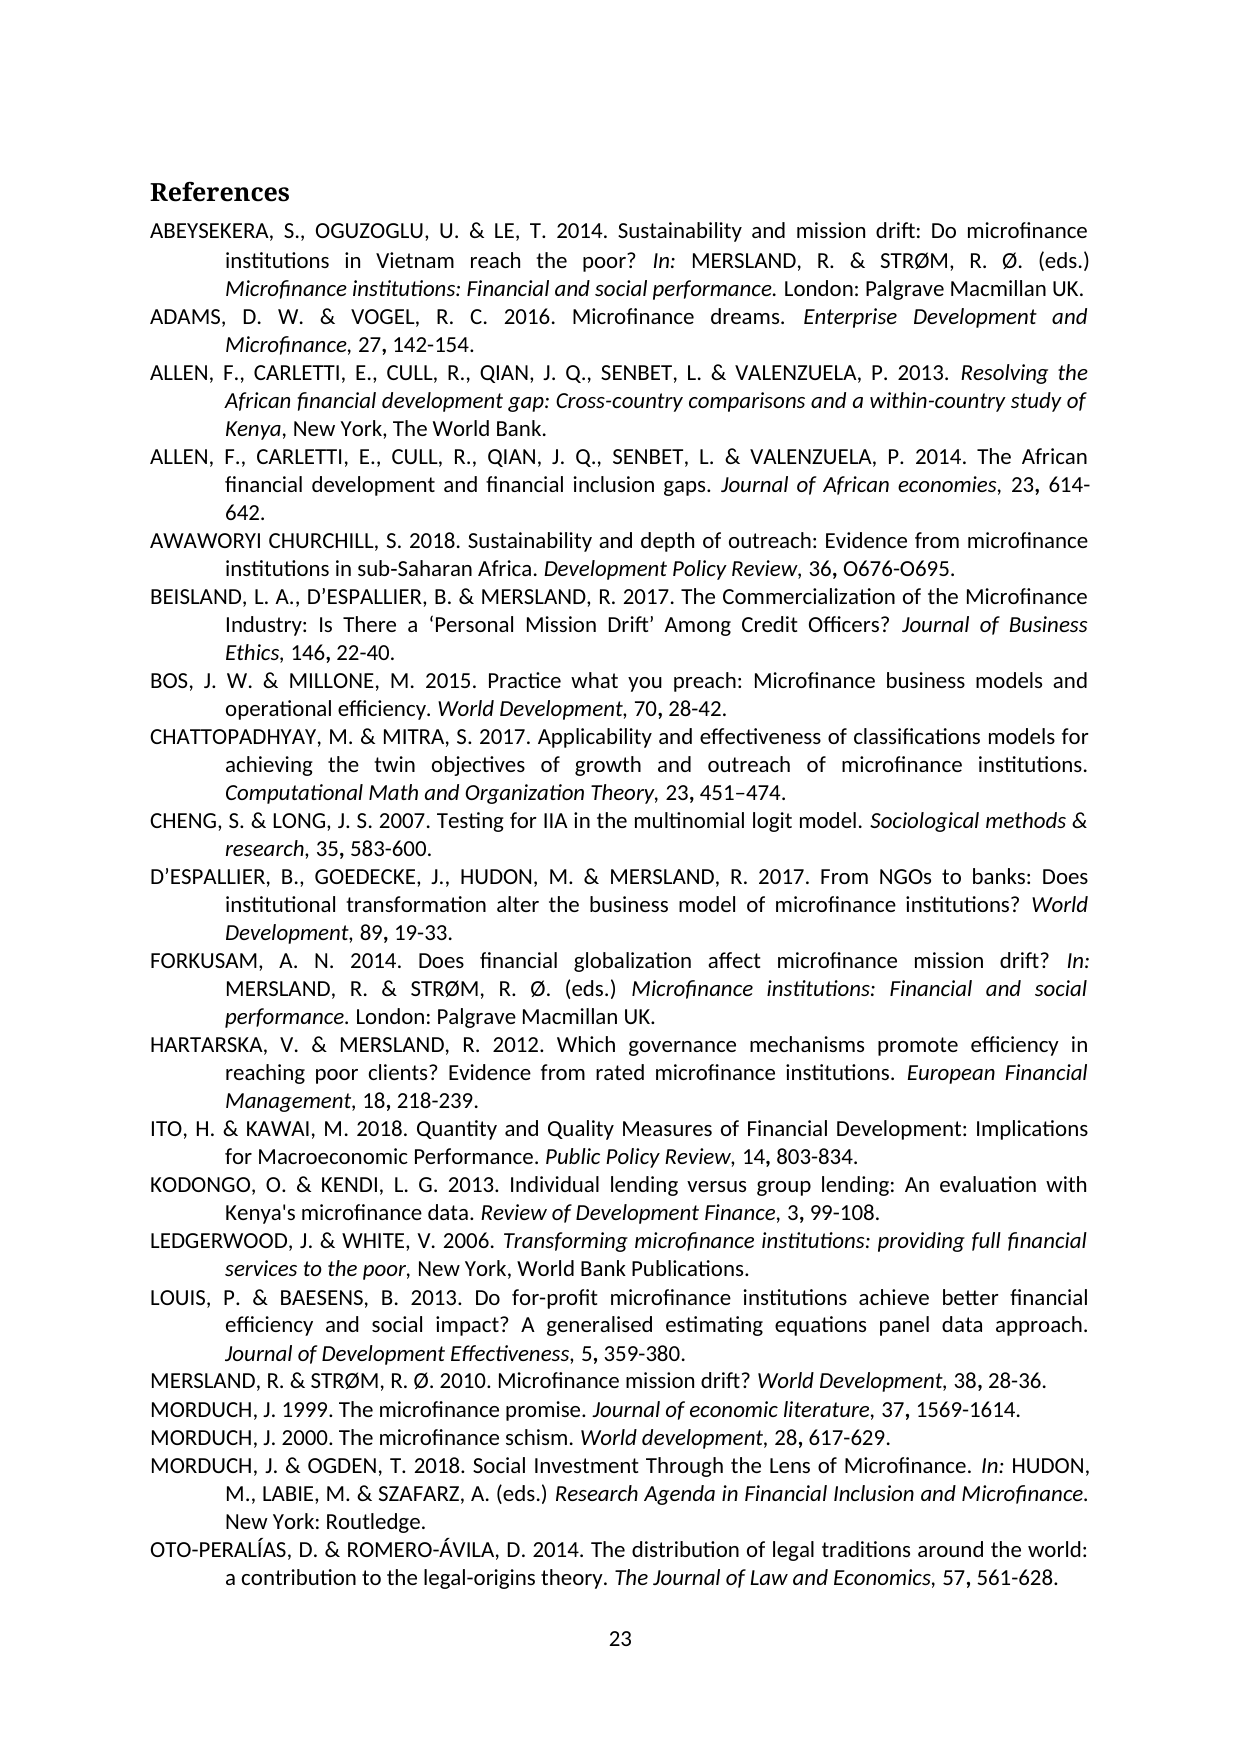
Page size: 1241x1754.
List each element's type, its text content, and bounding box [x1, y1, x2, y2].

text HARTARSKA, V. & MERSLAND, R. 2012. Which governance mechanisms promote efficiency in reaching poor clients? Evidence from rated microfinance institutions. European Financial Management, 18, 218-239. [150, 1030, 1090, 1114]
text CHATTOPADHYAY, M. & MITRA, S. 2017. Applicability and effectiveness of classifications models for achieving the twin objectives of growth and outreach of microfinance institutions. Computational Math and Organization Theory, 23, 451–474. [150, 722, 1090, 806]
text ABEYSEKERA, S., OGUZOGLU, U. & LE, T. 2014. Sustainability and mission drift: Do microfinance institutions in Vietnam reach the poor? In: MERSLAND, R. & STRØM, R. Ø. (eds.) Microfinance institutions: Financial and social performance. London: Palgrave Macmillan UK. [150, 212, 1090, 302]
text CHENG, S. & LONG, J. S. 2007. Testing for IIA in the multinomial logit model. Sociological methods & research, 35, 583-600. [150, 806, 1090, 862]
text KODONGO, O. & KENDI, L. G. 2013. Individual lending versus group lending: An evaluation with Kenya's microfinance data. Review of Development Finance, 3, 99-108. [150, 1171, 1090, 1227]
text BEISLAND, L. A., D’ESPALLIER, B. & MERSLAND, R. 2017. The Commercialization of the Microfinance Industry: Is There a ‘Personal Mission Drift’ Among Credit Officers? Journal of Business Ethics, 146, 22-40. [150, 582, 1090, 666]
text MORDUCH, J. 2000. The microfinance schism. World development, 28, 617-629. [150, 1423, 1090, 1451]
text ALLEN, F., CARLETTI, E., CULL, R., QIAN, J. Q., SENBET, L. & VALENZUELA, P. 2013. Resolving the African financial development gap: Cross-country comparisons and a within-country study of Kenya, New York, The World Bank. [150, 358, 1090, 442]
text OTO-PERALÍAS, D. & ROMERO-ÁVILA, D. 2014. The distribution of legal traditions around the world: a contribution to the legal-origins theory. The Journal of Law and Economics, 57, 561-628. [150, 1535, 1090, 1591]
text AWAWORYI CHURCHILL, S. 2018. Sustainability and depth of outreach: Evidence from microfinance institutions in sub‐Saharan Africa. Development Policy Review, 36, O676-O695. [150, 526, 1090, 582]
subtitle References [150, 175, 1090, 209]
text ADAMS, D. W. & VOGEL, R. C. 2016. Microfinance dreams. Enterprise Development and Microfinance, 27, 142-154. [150, 302, 1090, 358]
text LEDGERWOOD, J. & WHITE, V. 2006. Transforming microfinance institutions: providing full financial services to the poor, New York, World Bank Publications. [150, 1227, 1090, 1283]
text BOS, J. W. & MILLONE, M. 2015. Practice what you preach: Microfinance business models and operational efficiency. World Development, 70, 28-42. [150, 666, 1090, 722]
text MORDUCH, J. 1999. The microfinance promise. Journal of economic literature, 37, 1569-1614. [150, 1395, 1090, 1423]
text D’ESPALLIER, B., GOEDECKE, J., HUDON, M. & MERSLAND, R. 2017. From NGOs to banks: Does institutional transformation alter the business model of microfinance institutions? World Development, 89, 19-33. [150, 862, 1090, 946]
text FORKUSAM, A. N. 2014. Does financial globalization affect microfinance mission drift? In: MERSLAND, R. & STRØM, R. Ø. (eds.) Microfinance institutions: Financial and social performance. London: Palgrave Macmillan UK. [150, 946, 1090, 1030]
text ALLEN, F., CARLETTI, E., CULL, R., QIAN, J. Q., SENBET, L. & VALENZUELA, P. 2014. The African financial development and financial inclusion gaps. Journal of African economies, 23, 614-642. [150, 442, 1090, 526]
text LOUIS, P. & BAESENS, B. 2013. Do for-profit microfinance institutions achieve better financial efficiency and social impact? A generalised estimating equations panel data approach. Journal of Development Effectiveness, 5, 359-380. [150, 1283, 1090, 1367]
text ITO, H. & KAWAI, M. 2018. Quantity and Quality Measures of Financial Development: Implications for Macroeconomic Performance. Public Policy Review, 14, 803-834. [150, 1114, 1090, 1171]
text MERSLAND, R. & STRØM, R. Ø. 2010. Microfinance mission drift? World Development, 38, 28-36. [150, 1367, 1090, 1395]
text MORDUCH, J. & OGDEN, T. 2018. Social Investment Through the Lens of Microfinance. In: HUDON, M., LABIE, M. & SZAFARZ, A. (eds.) Research Agenda in Financial Inclusion and Microfinance. New York: Routledge. [150, 1451, 1090, 1535]
